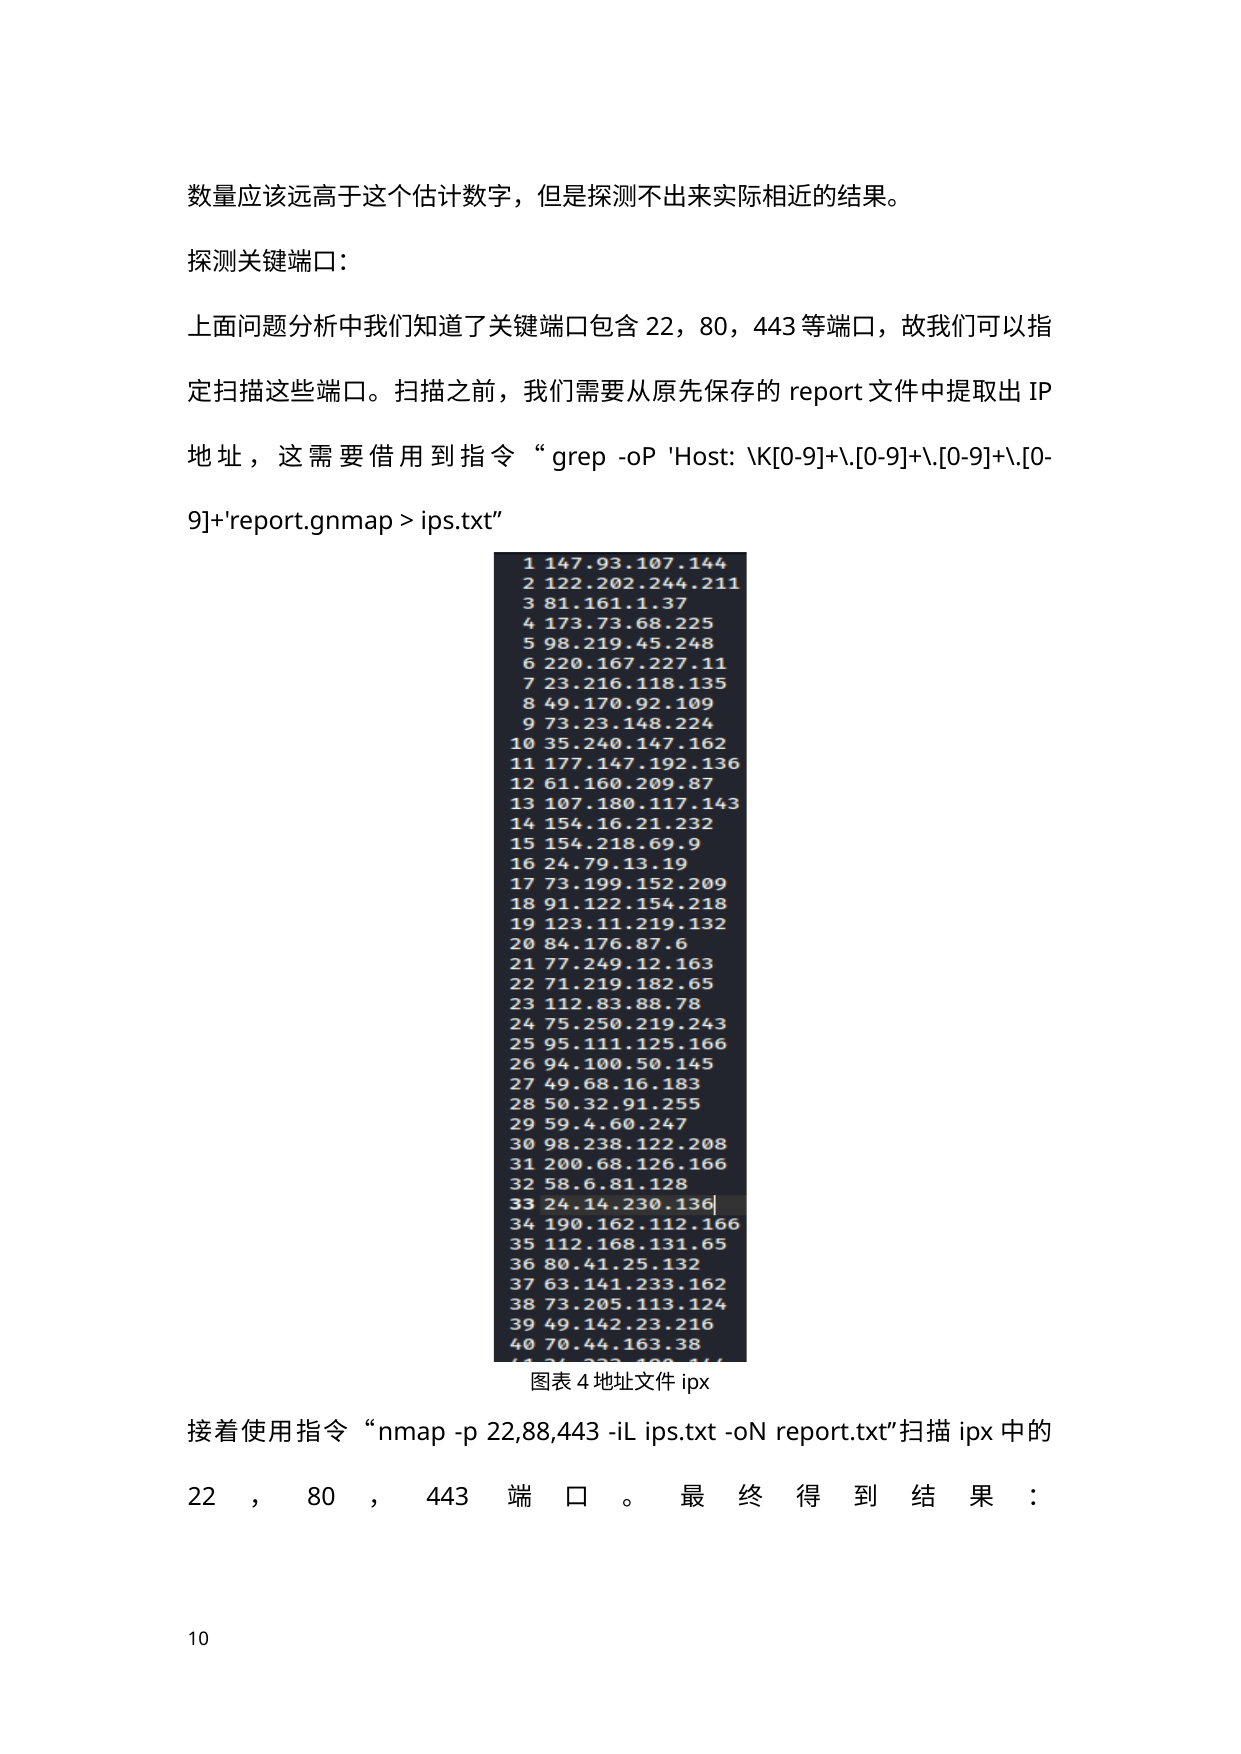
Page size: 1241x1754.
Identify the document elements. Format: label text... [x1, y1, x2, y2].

text 探测关键端口： 上面问题分析中我们知道了关键端口包含22，80，443等端口，故我们可以指定扫描这些端口。扫描之前，我们需要从原先保存的report文件中提取出IP地址，这需要借用到指令“grep -oP 'Host: \K[0-9]+\.[0-9]+\.[0-9]+\.[0-9]+'report.gnmap > ips.txt” [187, 227, 1053, 552]
text 图表 4地址文件 ipx [187, 1364, 1053, 1397]
text 接着使用指令“nmap -p 22,88,443 -iL ips.txt -oN report.txt”扫描ipx中的22，80，443端口。最终得到结果： [187, 1397, 1053, 1527]
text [187, 162, 1053, 227]
picture [493, 552, 747, 1362]
